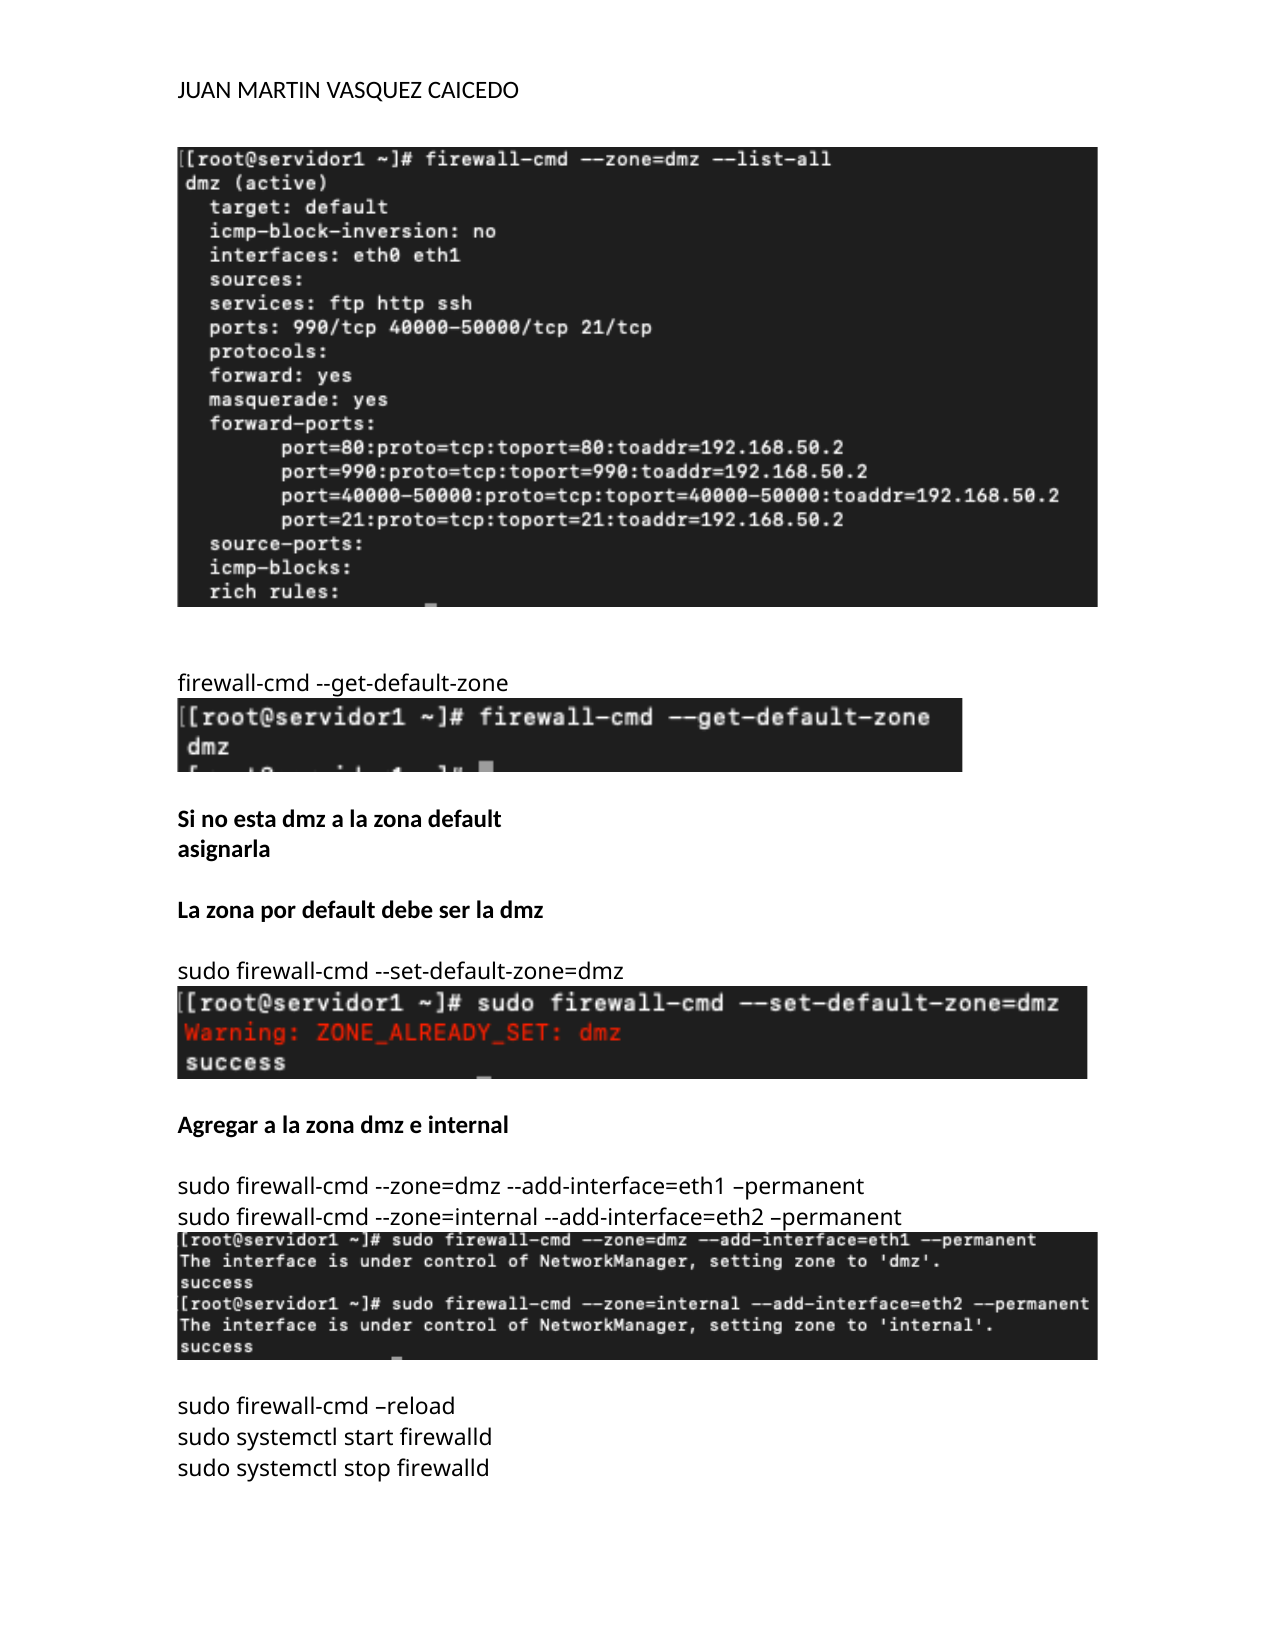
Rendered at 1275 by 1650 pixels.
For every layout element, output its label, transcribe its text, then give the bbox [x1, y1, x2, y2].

text sudo firewall-cmd –reload [177, 1390, 1098, 1421]
text firewall-cmd --get-default-zone [177, 667, 1098, 698]
text Si no esta dmz a la zona default [177, 803, 1098, 833]
text asignarla [177, 833, 1098, 864]
text sudo systemctl stop firewalld [177, 1452, 1098, 1483]
picture [177, 147, 1098, 607]
text sudo systemctl start firewalld [177, 1421, 1098, 1452]
text sudo firewall-cmd --zone=dmz --add-interface=eth1 –permanent [177, 1170, 1098, 1201]
picture [177, 1232, 1098, 1360]
picture [177, 698, 963, 772]
text sudo firewall-cmd --zone=internal --add-interface=eth2 –permanent [177, 1201, 1098, 1232]
text Agregar a la zona dmz e internal [177, 1109, 1098, 1139]
picture [177, 986, 1088, 1079]
text sudo firewall-cmd --set-default-zone=dmz [177, 955, 1098, 987]
text La zona por default debe ser la dmz [177, 894, 1098, 925]
